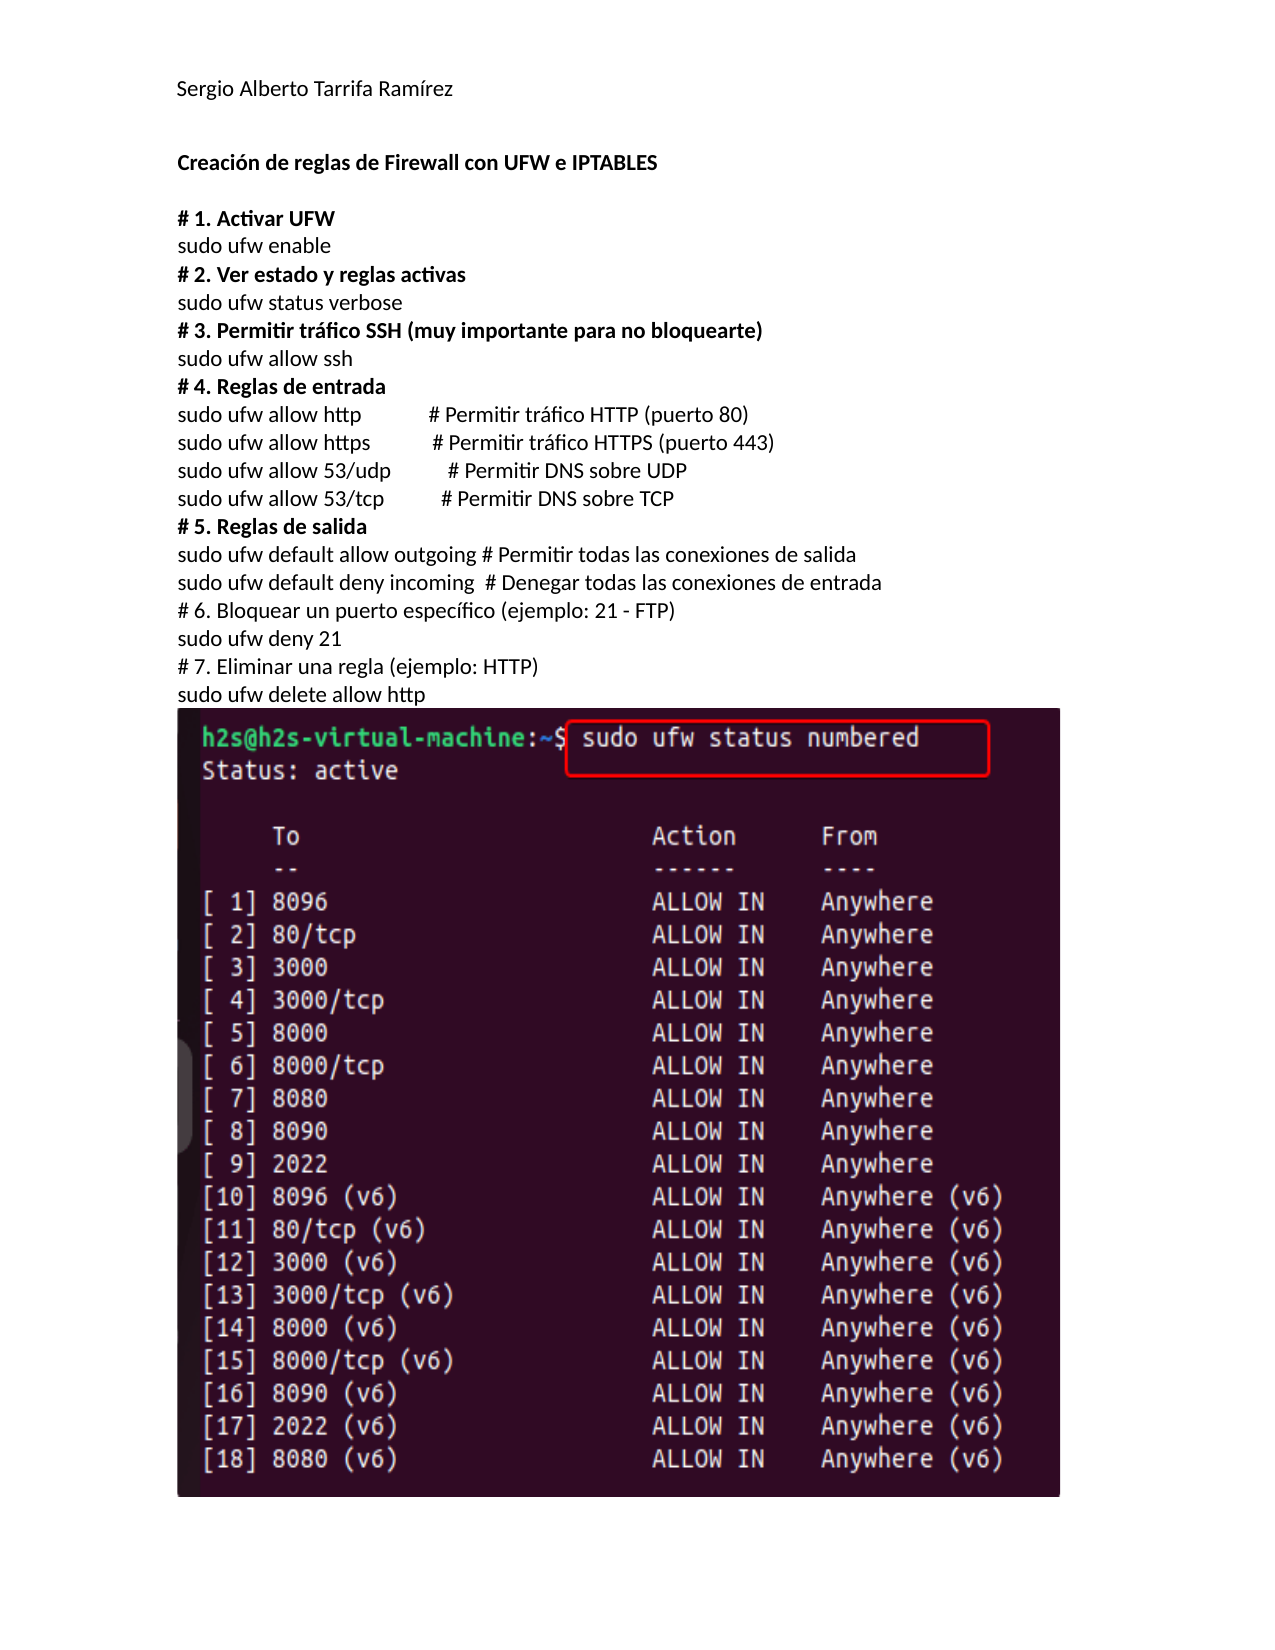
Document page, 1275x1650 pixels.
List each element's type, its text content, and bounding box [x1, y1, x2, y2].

text sudo ufw allow 53/udp # Permitir DNS sobre UDP [177, 456, 1098, 484]
text sudo ufw default allow outgoing # Permitir todas las conexiones de salida [177, 540, 1098, 568]
text Creación de reglas de Firewall con UFW e IPTABLES [177, 148, 1098, 176]
text sudo ufw allow ssh [177, 344, 1098, 372]
text # 4. Reglas de entrada [177, 372, 1098, 400]
text # 2. Ver estado y reglas activas [177, 260, 1098, 288]
picture [177, 708, 1061, 1497]
text sudo ufw allow 53/tcp # Permitir DNS sobre TCP [177, 484, 1098, 512]
text # 3. Permitir tráfico SSH (muy importante para no bloquearte) [177, 316, 1098, 344]
text # 6. Bloquear un puerto específico (ejemplo: 21 - FTP) [177, 596, 1098, 624]
text sudo ufw deny 21 [177, 624, 1098, 652]
text sudo ufw default deny incoming # Denegar todas las conexiones de entrada [177, 568, 1098, 596]
text sudo ufw status verbose [177, 288, 1098, 316]
text # 1. Activar UFW [177, 204, 1098, 232]
text sudo ufw allow https # Permitir tráfico HTTPS (puerto 443) [177, 428, 1098, 456]
text sudo ufw allow http # Permitir tráfico HTTP (puerto 80) [177, 400, 1098, 428]
text # 5. Reglas de salida [177, 512, 1098, 540]
text sudo ufw delete allow http [177, 680, 1098, 708]
text # 7. Eliminar una regla (ejemplo: HTTP) [177, 652, 1098, 680]
text sudo ufw enable [177, 232, 1098, 260]
